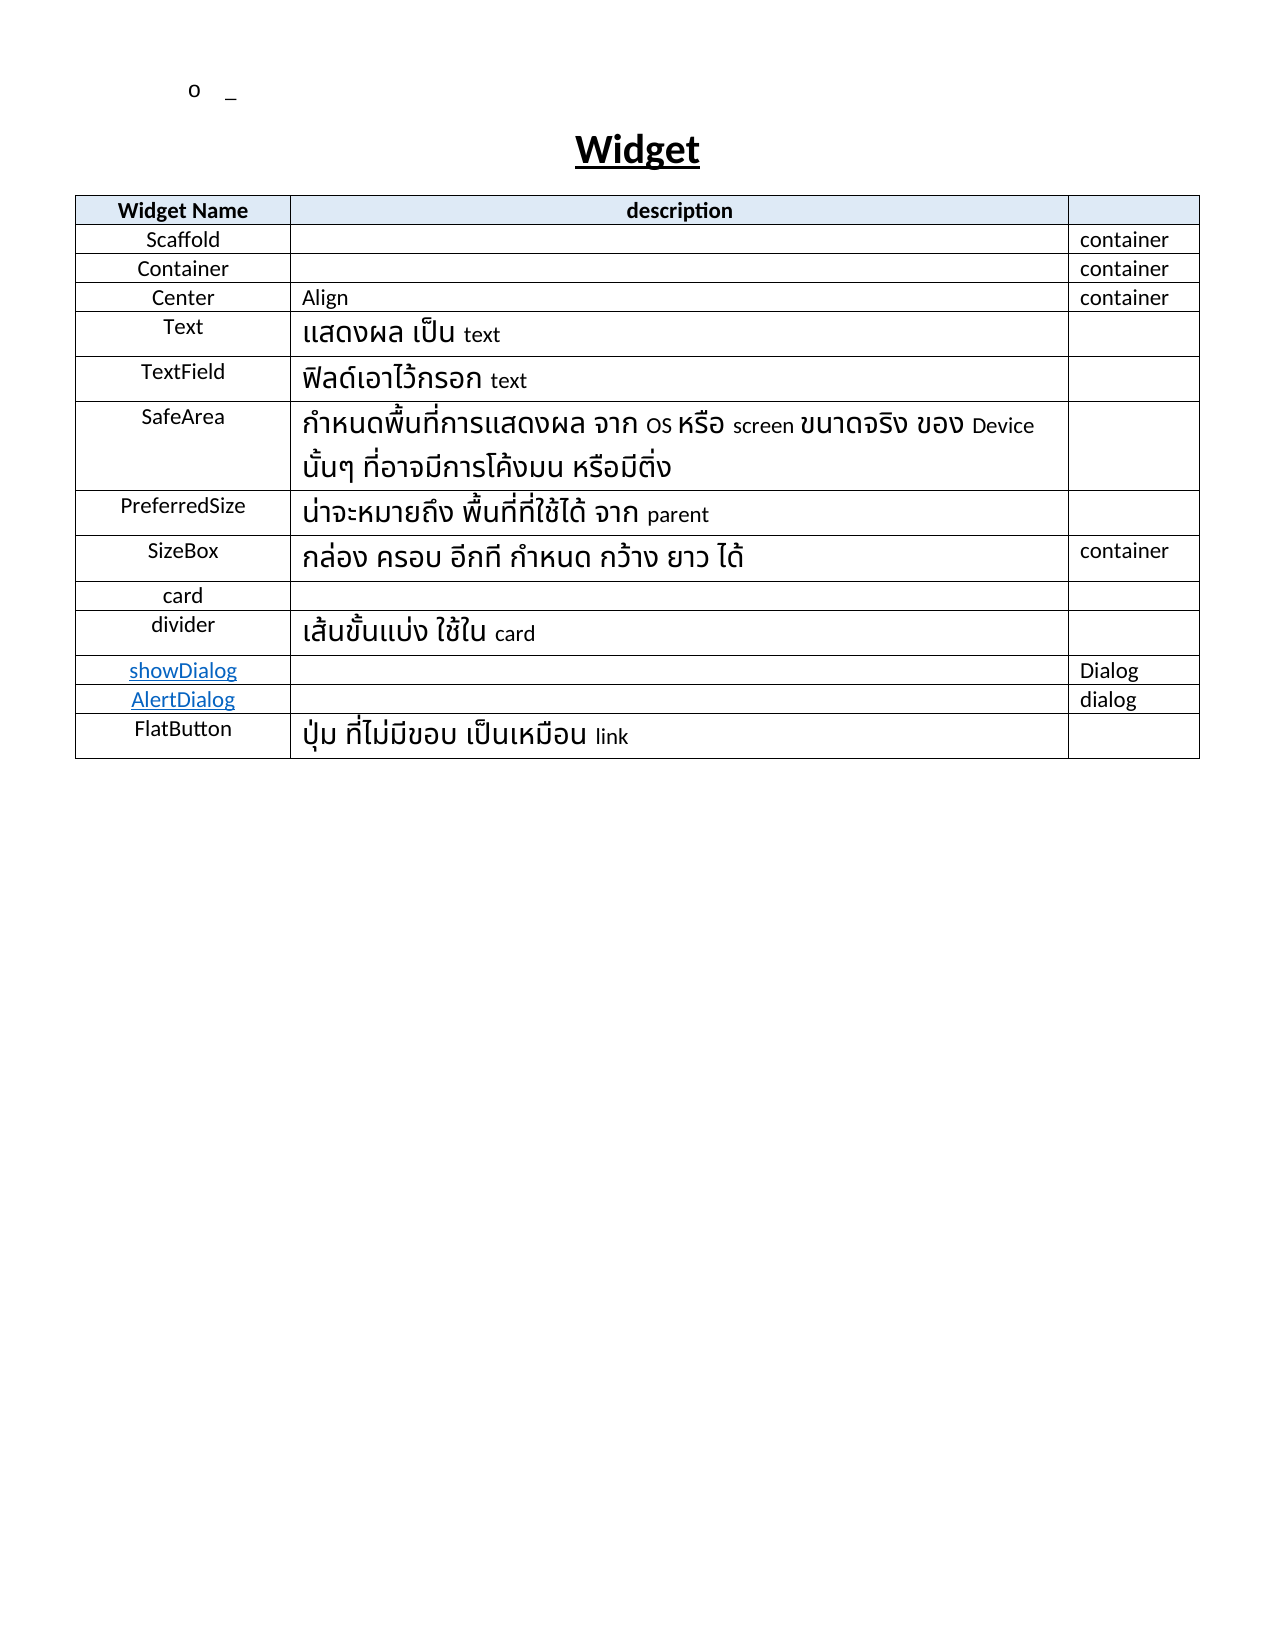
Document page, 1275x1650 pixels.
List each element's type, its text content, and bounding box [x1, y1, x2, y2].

table_cell [1069, 582, 1199, 609]
table_cell Text [76, 312, 290, 356]
table_cell [291, 685, 1068, 713]
table_cell [1069, 491, 1199, 535]
table_cell ปุ่ม ที่ไม่มีขอบ เป็นเหมือน link [291, 714, 1068, 758]
table_cell SizeBox [76, 536, 290, 581]
table_cell [291, 225, 1068, 253]
table_cell [1069, 312, 1199, 356]
table_cell container [1069, 536, 1199, 581]
table_cell TextField [76, 357, 290, 401]
table_cell Scaffold [76, 225, 290, 253]
table_cell [291, 656, 1068, 684]
text Widget [75, 123, 1200, 174]
table_cell PreferredSize [76, 491, 290, 535]
table_cell [1069, 611, 1199, 655]
table_cell card [76, 582, 290, 609]
table_cell SafeArea [76, 402, 290, 490]
table_cell [1069, 402, 1199, 490]
table_cell divider [76, 611, 290, 655]
table_cell container [1069, 225, 1199, 253]
table_cell กำหนดพื้นที่การแสดงผล จาก OS หรือ screen ขนาดจริง ของ Device นั้นๆ ที่อาจมีการโค้งมน หรือมีติ่ง [291, 402, 1068, 490]
table_cell container [1069, 283, 1199, 311]
table_cell AlertDialog [76, 685, 290, 713]
table_cell กล่อง ครอบ อีกที กำหนด กว้าง ยาว ได้ [291, 536, 1068, 581]
table_cell Align [291, 283, 1068, 311]
table_cell น่าจะหมายถึง พื้นที่ที่ใช้ได้ จาก parent [291, 491, 1068, 535]
table_cell FlatButton [76, 714, 290, 758]
table_cell [291, 582, 1068, 609]
table_cell showDialog [76, 656, 290, 684]
table_cell [291, 254, 1068, 282]
table_cell เส้นขั้นแบ่ง ใช้ใน card [291, 611, 1068, 655]
table_cell [1069, 357, 1199, 401]
table_header Widget Name [76, 196, 290, 224]
table_header description [291, 196, 1068, 224]
list _ [187, 75, 1200, 104]
table_cell ฟิลด์เอาไว้กรอก text [291, 357, 1068, 401]
table_header [1069, 196, 1199, 224]
table_cell Center [76, 283, 290, 311]
table_cell dialog [1069, 685, 1199, 713]
table_cell Container [76, 254, 290, 282]
table_cell container [1069, 254, 1199, 282]
table_cell Dialog [1069, 656, 1199, 684]
table_cell แสดงผล เป็น text [291, 312, 1068, 356]
table_cell [1069, 714, 1199, 758]
